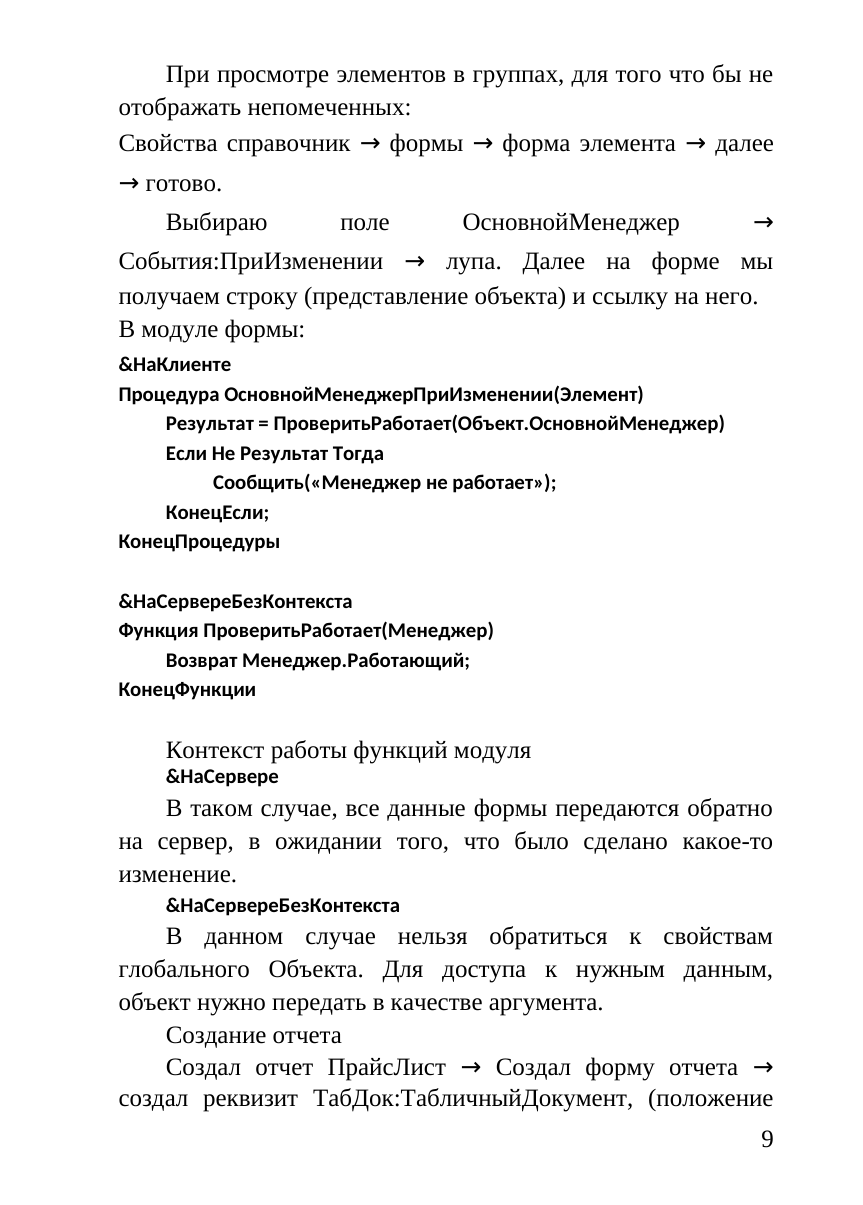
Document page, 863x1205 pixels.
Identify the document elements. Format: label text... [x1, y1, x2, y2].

text &НаСервереБезКонтекста [118, 892, 774, 917]
text Свойства справочник формы форма элемента далее готово. [118, 125, 774, 198]
text Процедура ОсновнойМенеджерПриИзменении(Элемент) [118, 381, 774, 406]
text В таком случае, все данные формы передаются обратно на сервер, в ожидании того, что было сделано какое-то изменение. [118, 793, 774, 888]
text КонецФункции [118, 677, 774, 702]
text КонецПроцедуры [118, 529, 774, 554]
text Выбираю поле ОсновнойМенеджер События:ПриИзменении лупа. Далее на форме мы получаем строку (представление объекта) и ссылку на него. [118, 203, 774, 310]
text Если Не Результат Тогда [118, 440, 774, 465]
text В модуле формы: [118, 314, 774, 343]
text Контекст работы функций модуля [118, 735, 774, 764]
text КонецЕсли; [118, 499, 774, 524]
text В данном случае нельзя обратиться к свойствам глобального Объекта. Для доступа к нужным данным, объект нужно передать в качестве аргумента. [118, 921, 774, 1016]
text Результат = ПроверитьРаботает(Объект.ОсновнойМенеджер) [118, 410, 774, 436]
text При просмотре элементов в группах, для того что бы не отображать непомеченных: [118, 59, 774, 121]
text Возврат Менеджер.Работающий; [118, 647, 774, 672]
text &НаСервере [118, 764, 774, 789]
text Функция ПроверитьРаботает(Менеджер) [118, 617, 774, 643]
text Сообщить(«Менеджер не работает»); [118, 469, 774, 495]
text Создание отчета [118, 1020, 774, 1049]
text &НаКлиенте [118, 351, 774, 377]
text &НаСервереБезКонтекста [118, 588, 774, 613]
